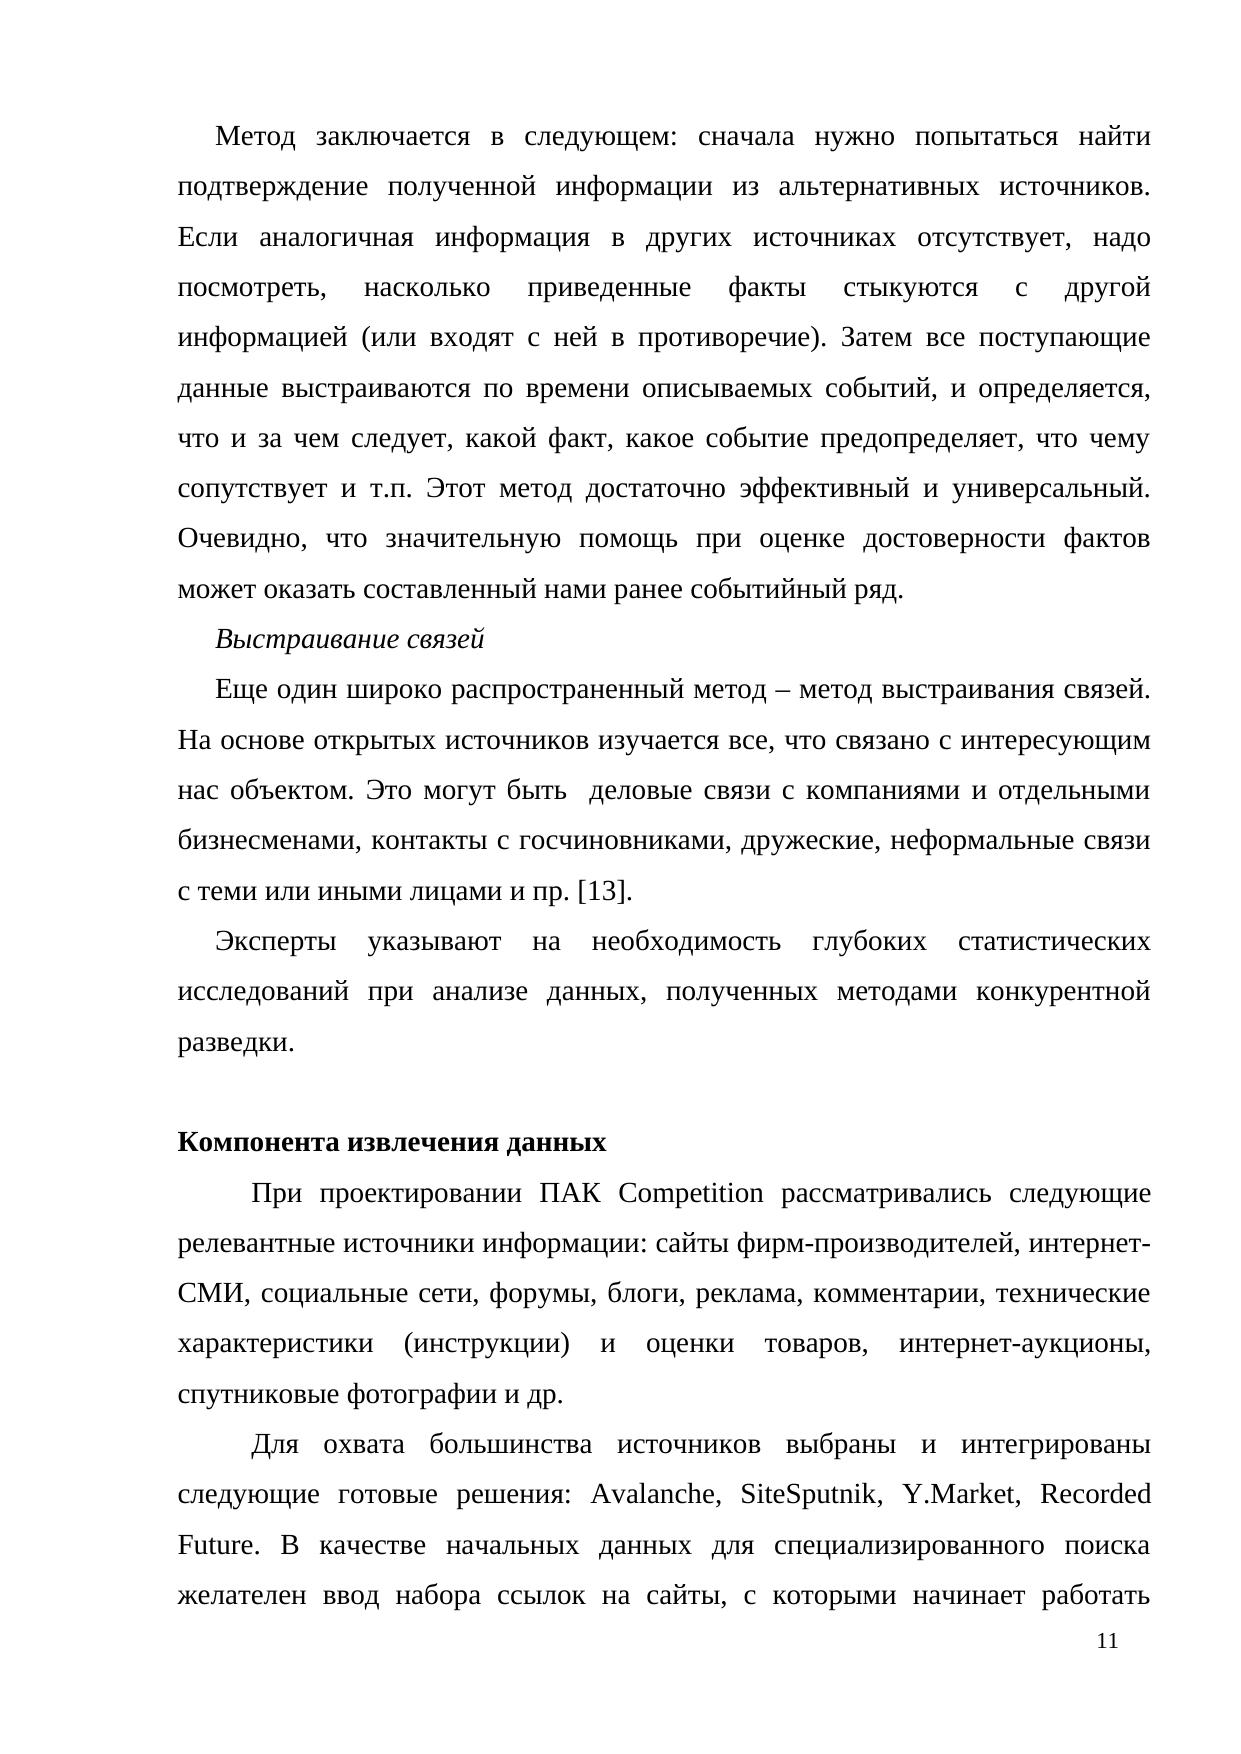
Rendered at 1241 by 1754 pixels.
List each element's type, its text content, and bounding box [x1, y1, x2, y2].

text Метод заключается в следующем: сначала нужно попытаться найти подтверждение полученной информации из альтернативных источников. Если аналогичная информация в других источниках отсутствует, надо посмотреть, насколько приведенные факты стыкуются с другой информацией (или входят с ней в противоречие). Затем все поступающие данные выстраиваются по времени описываемых событий, и определяется, что и за чем следует, какой факт, какое событие предопределяет, что чему сопутствует и т.п. Этот метод достаточно эффективный и универсальный. Очевидно, что значительную помощь при оценке достоверности фактов может оказать составленный нами ранее событийный ряд. [177, 118, 1152, 604]
text Эксперты указывают на необходимость глубоких статистических исследований при анализе данных, полученных методами конкурентной разведки. [177, 923, 1152, 1057]
text Компонента извлечения данных [177, 1124, 1152, 1158]
text При проектировании ПАК Competition рассматривались следующие релевантные источники информации: сайты фирм-производителей, интернет-СМИ, социальные сети, форумы, блоги, реклама, комментарии, технические характеристики (инструкции) и оценки товаров, интернет-аукционы, спутниковые фотографии и др. [177, 1175, 1152, 1409]
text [177, 1426, 1152, 1611]
text Еще один широко распространенный метод – метод выстраивания связей. На основе открытых источников изучается все, что связано с интересующим нас объектом. Это могут быть деловые связи с компаниями и отдельными бизнесменами, контакты с госчиновниками, дружеские, неформальные связи с теми или иными лицами и пр. [13]. [177, 672, 1152, 906]
text Выстраивание связей [177, 621, 1152, 655]
